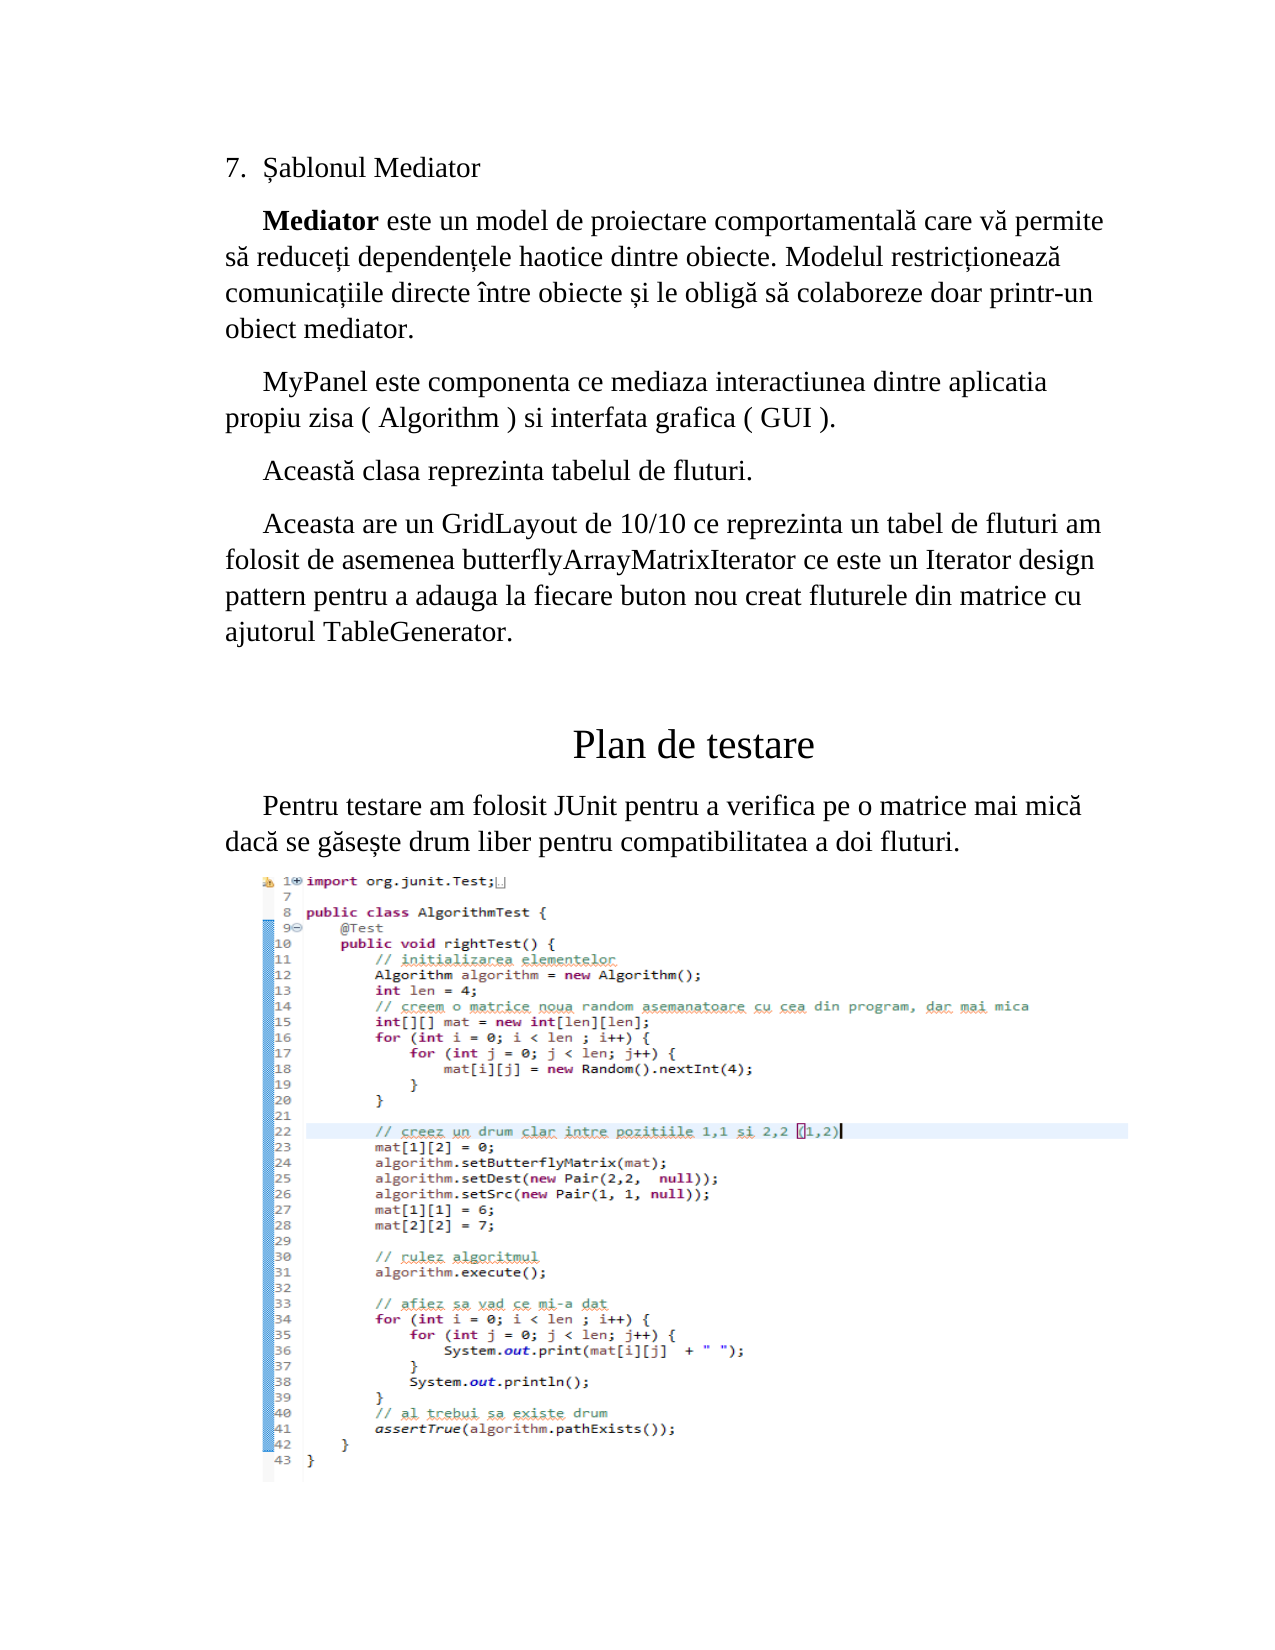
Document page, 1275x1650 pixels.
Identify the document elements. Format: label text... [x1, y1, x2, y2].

text Această clasa reprezinta tabelul de fluturi. [225, 453, 1125, 487]
text MyPanel este componenta ce mediaza interactiunea dintre aplicatia propiu zisa ( Algorithm ) si interfata grafica ( GUI ). [225, 364, 1125, 434]
list Șablonul Mediator [225, 150, 1125, 183]
text Aceasta are un GridLayout de 10/10 ce reprezinta un tabel de fluturi am folosit de asemenea butterflyArrayMatrixIterator ce este un Iterator design pattern pentru a adauga la fiecare buton nou creat fluturele din matrice cu ajutorul TableGenerator. [225, 506, 1125, 648]
text Mediator este un model de proiectare comportamentală care vă permite să reduceți dependențele haotice dintre obiecte. Modelul restricționează comunicațiile directe între obiecte și le obligă să colaboreze doar printr-un obiect mediator. [225, 203, 1125, 345]
picture [262, 877, 1129, 1482]
text Pentru testare am folosit JUnit pentru a verifica pe o matrice mai mică dacă se găsește drum liber pentru compatibilitatea a doi fluturi. [225, 788, 1125, 858]
text Plan de testare [225, 720, 1125, 768]
